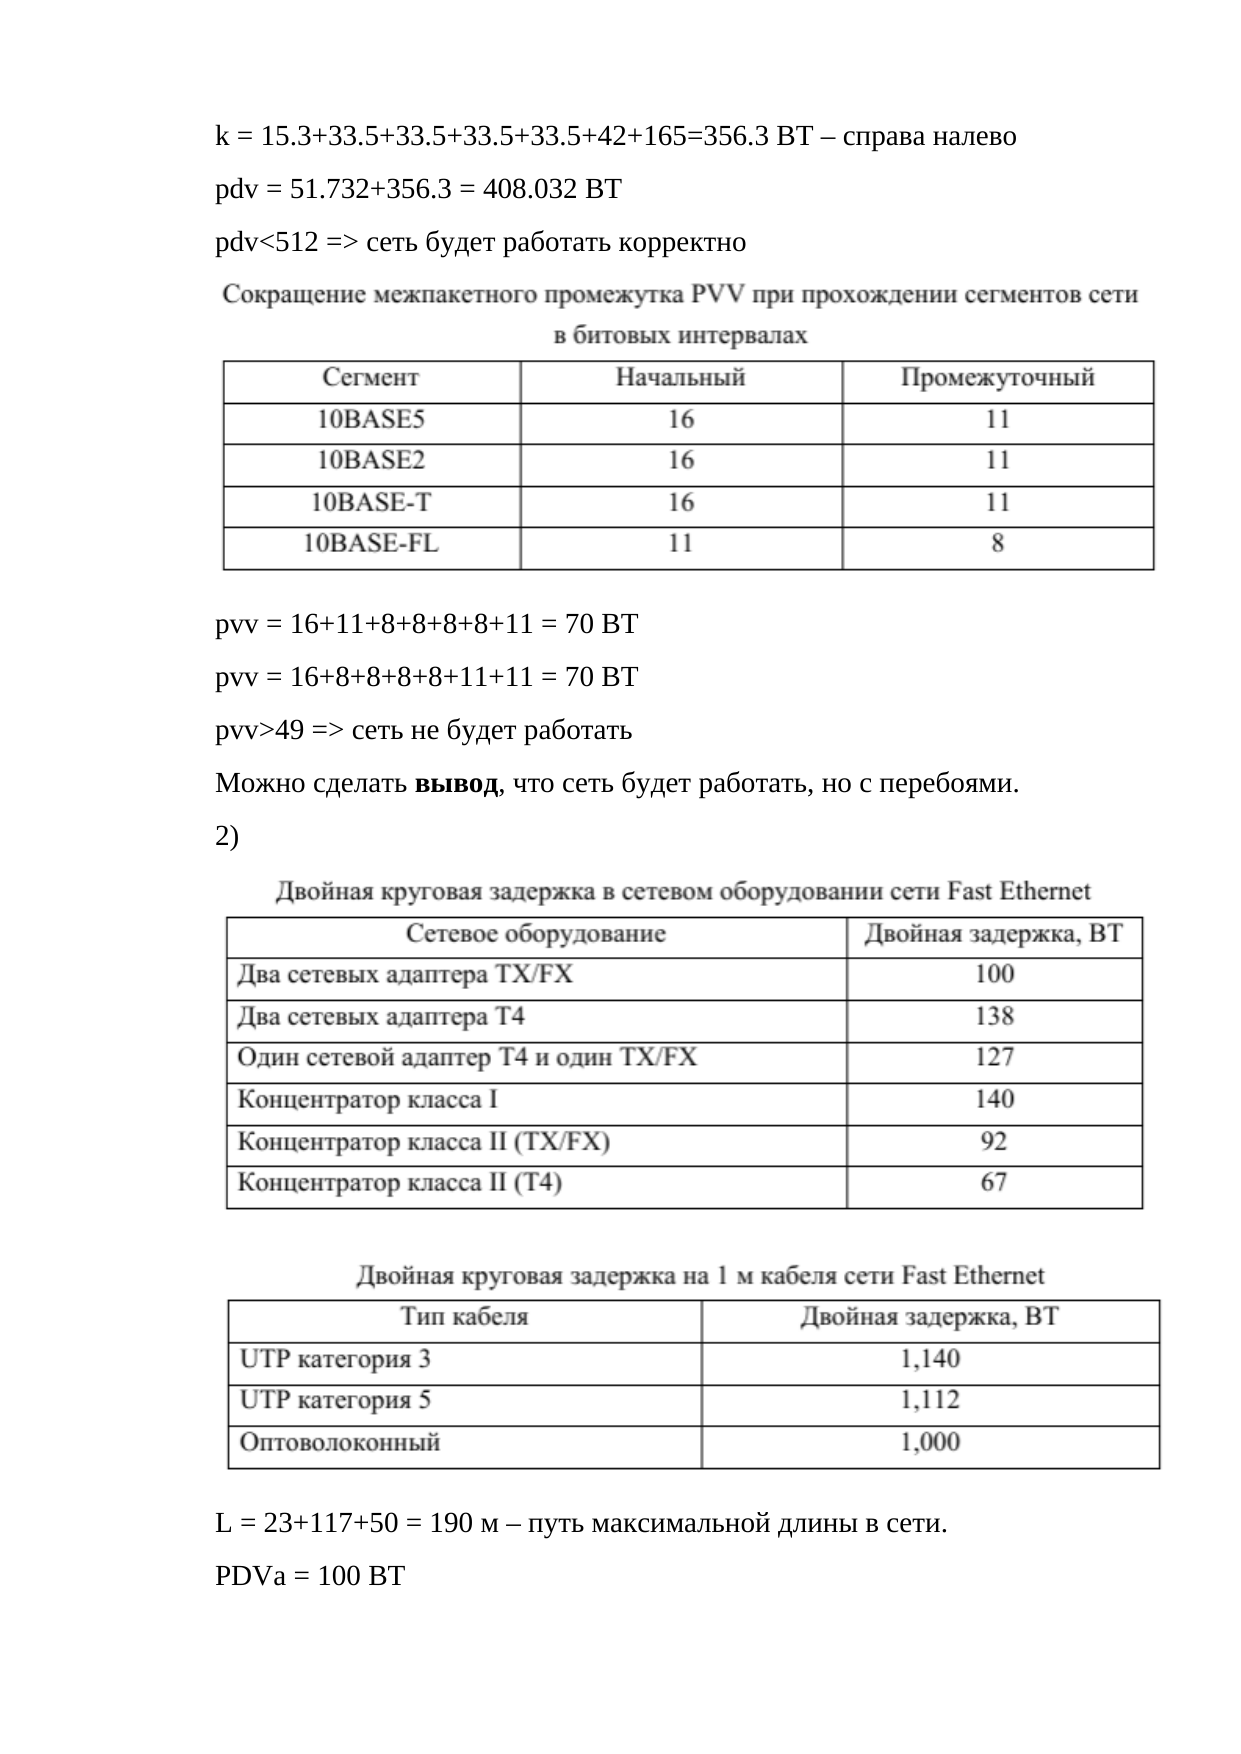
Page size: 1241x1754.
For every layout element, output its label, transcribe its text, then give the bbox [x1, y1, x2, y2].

text L = 23+117+50 = 190 м – путь максимальной длины в сети. [215, 1505, 1152, 1538]
text Можно сделать вывод, что сеть будет работать, но с перебоями. [215, 765, 1152, 798]
text pdv<512 => сеть будет работать корректно [215, 224, 1152, 257]
text 2) [215, 818, 1152, 851]
text pdv = 51.732+356.3 = 408.032 ВТ [215, 171, 1152, 204]
text pvv>49 => сеть не будет работать [215, 712, 1152, 746]
text PDVa = 100 ВТ [215, 1558, 1152, 1591]
picture [214, 276, 1172, 588]
text pvv = 16+8+8+8+8+11+11 = 70 ВТ [215, 659, 1152, 693]
picture [214, 1248, 1181, 1487]
picture [214, 870, 1156, 1230]
text pvv = 16+11+8+8+8+8+11 = 70 ВТ [215, 606, 1152, 640]
text k = 15.3+33.5+33.5+33.5+33.5+42+165=356.3 ВТ – справа налево [215, 118, 1152, 152]
